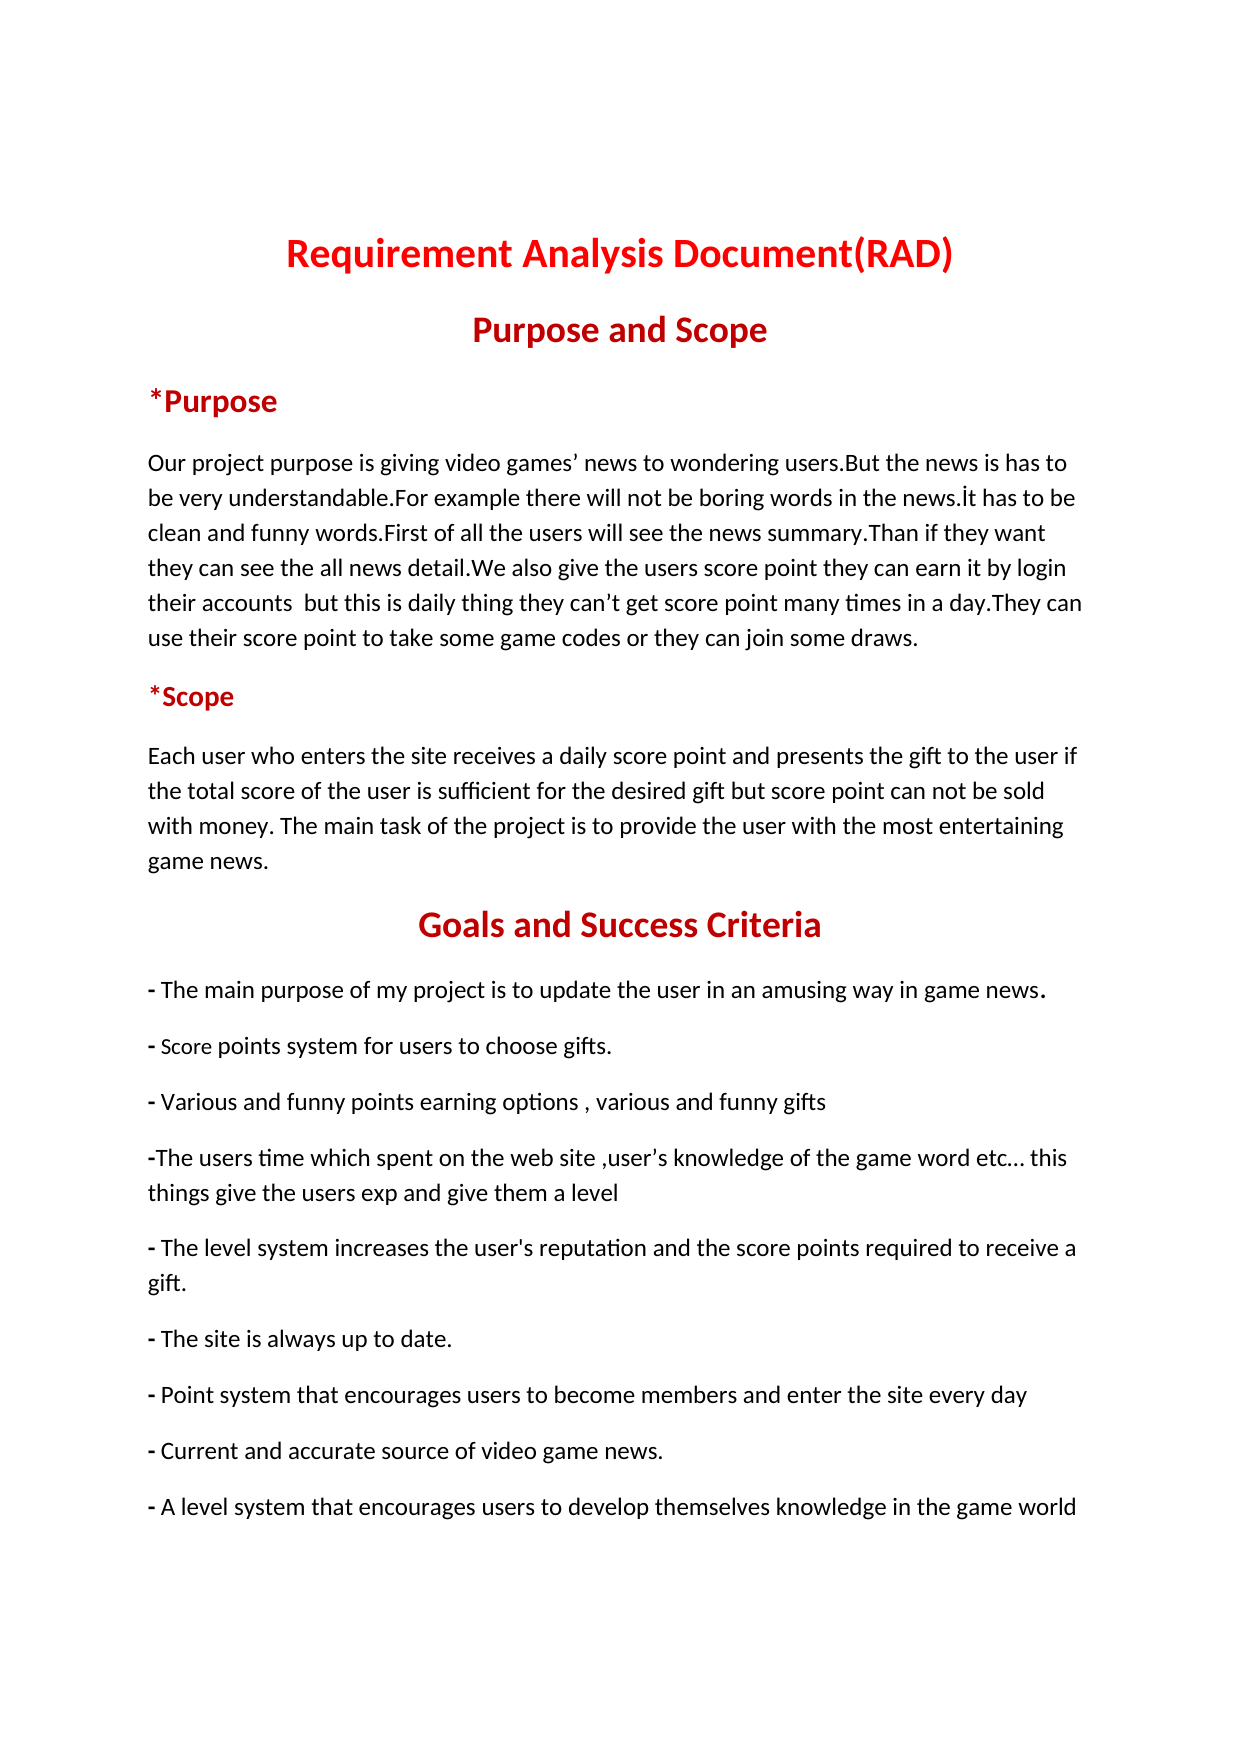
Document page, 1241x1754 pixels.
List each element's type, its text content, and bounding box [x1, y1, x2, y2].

text -The users time which spent on the web site ,user’s knowledge of the game word etc… this things give the users exp and give them a level [148, 1142, 1093, 1207]
text Requirement Analysis Document(RAD) [148, 227, 1093, 278]
text - Score points system for users to choose gifts. [148, 1030, 1093, 1061]
text *Purpose [148, 380, 1093, 420]
text Each user who enters the site receives a daily score point and presents the gift to the user if the total score of the user is sufficient for the desired gift but score point can not be sold with money. The main task of the project is to provide the user with the most entertaining game news. [148, 740, 1093, 875]
text - The level system increases the user's reputation and the score points required to receive a gift. [148, 1233, 1093, 1298]
text - Current and accurate source of video game news. [148, 1435, 1093, 1466]
text - The main purpose of my project is to update the user in an amusing way in game news. [148, 974, 1093, 1005]
text Our project purpose is giving video games’ news to wondering users.But the news is has to be very understandable.For example there will not be boring words in the news.İt has to be clean and funny words.First of all the users will see the news summary.Than if they want they can see the all news detail.We also give the users score point they can earn it by login their accounts but this is daily thing they can’t get score point many times in a day.They can use their score point to take some game codes or they can join some draws. [148, 447, 1093, 653]
text Purpose and Scope [148, 306, 1093, 352]
text - Point system that encourages users to become members and enter the site every day [148, 1379, 1093, 1410]
text - A level system that encourages users to develop themselves knowledge in the game world [148, 1491, 1093, 1521]
text - Various and funny points earning options , various and funny gifts [148, 1086, 1093, 1116]
text - The site is always up to date. [148, 1323, 1093, 1354]
text Goals and Success Criteria [148, 901, 1093, 947]
text *Scope [148, 678, 1093, 714]
